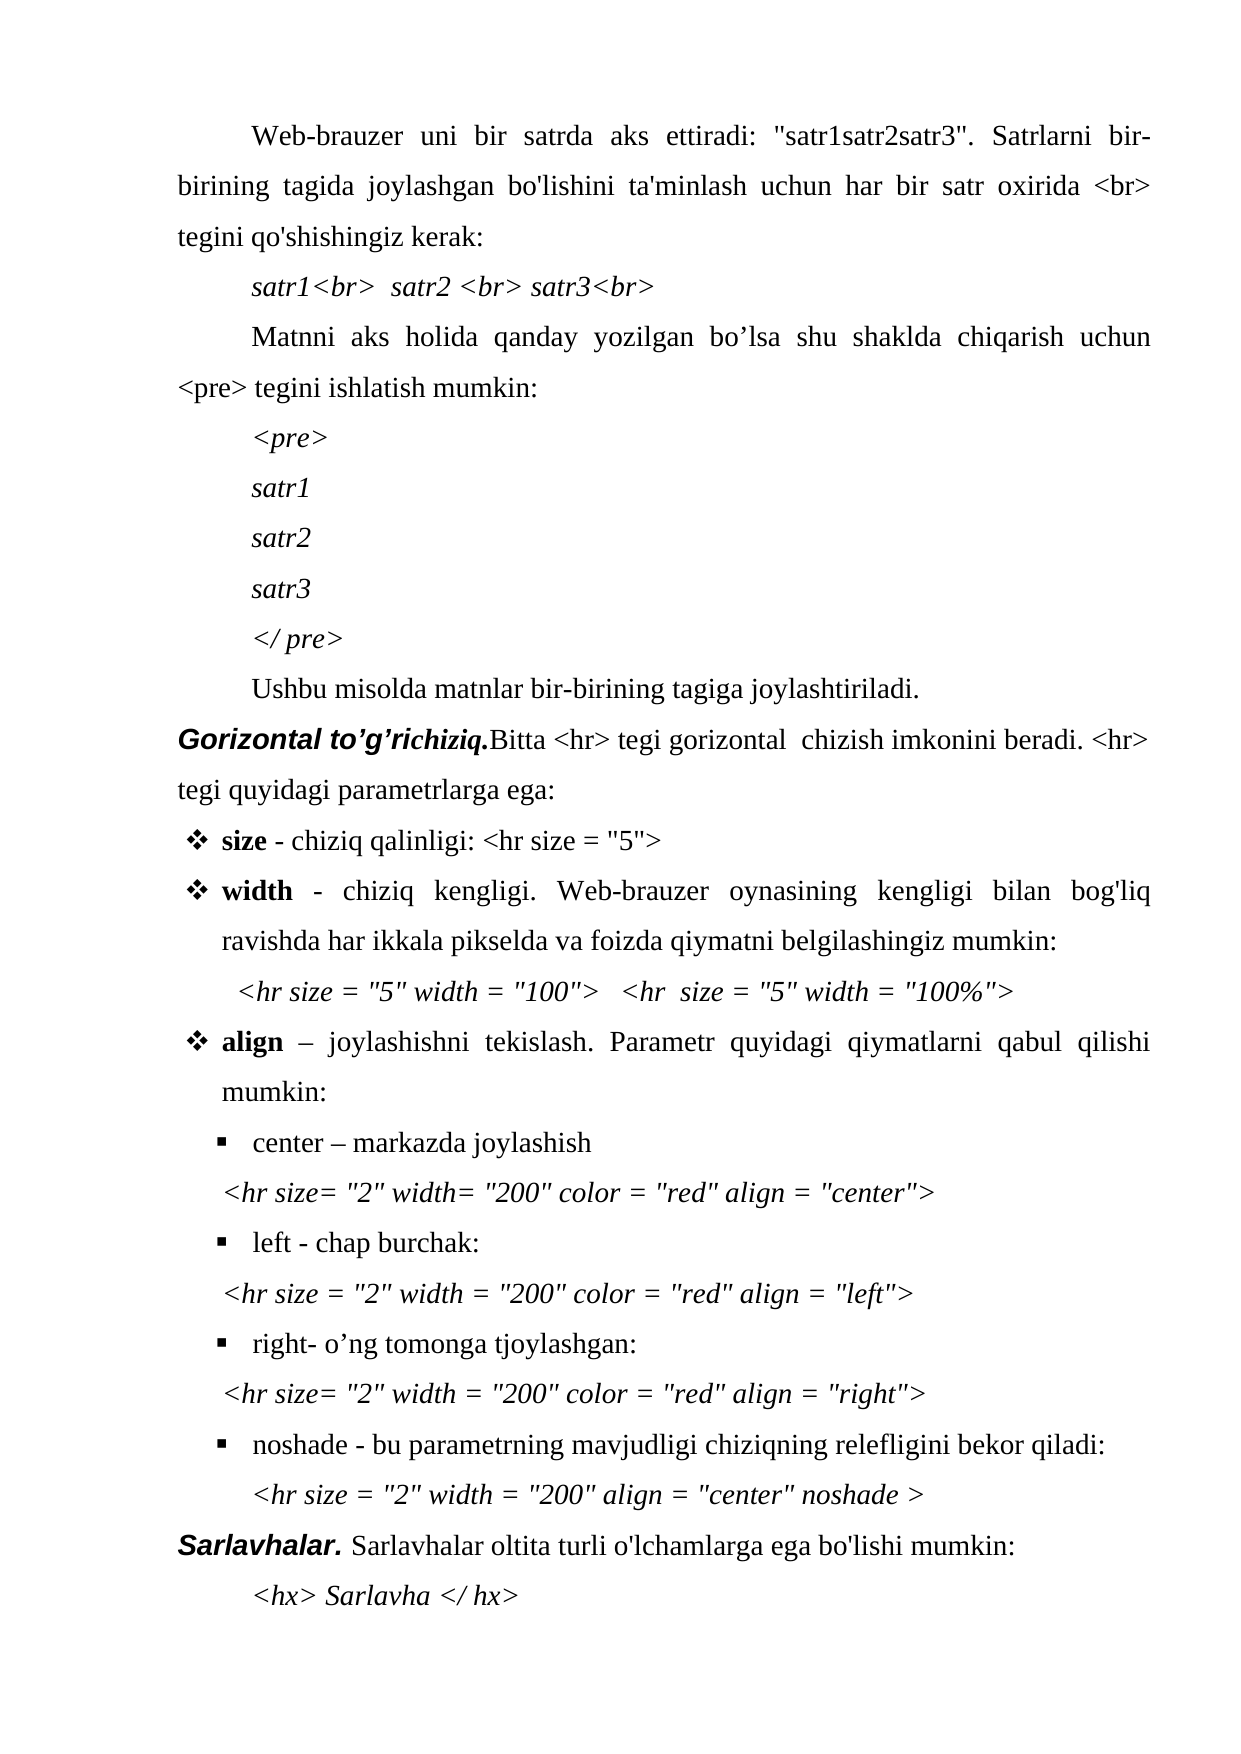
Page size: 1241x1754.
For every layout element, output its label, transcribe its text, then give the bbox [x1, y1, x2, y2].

list noshade - bu parametrning mavjudligi chiziqning relefligini bekor qiladi: [215, 1427, 1152, 1461]
list size - chiziq qalinligi: <hr size = "5"> [184, 823, 1152, 856]
text satr3 [177, 571, 1152, 604]
list left - chap burchak: [215, 1226, 1152, 1259]
text <hr size= "2" width = "200" color = "red" align = "right"> [177, 1377, 1152, 1410]
text <pre> [177, 420, 1152, 453]
text <hr size = "2" width = "200" align = "center" noshade > [177, 1477, 1152, 1511]
list center – markazda joylashish [215, 1125, 1152, 1158]
text Gorizontal to’g’richiziq.Bitta <hr> tegi gorizontal chizish imkonini beradi. <hr> tegi quyidagi parametrlarga ega: [177, 722, 1152, 806]
text Ushbu misolda matnlar bir-birining tagiga joylashtiriladi. [177, 672, 1152, 705]
text </ pre> [177, 621, 1152, 655]
list align – joylashishni tekislash. Parametr quyidagi qiymatlarni qabul qilishi mumkin: [184, 1024, 1152, 1108]
list right- o’ng tomonga tjoylashgan: [215, 1326, 1152, 1360]
text satr2 [177, 521, 1152, 554]
text Matnni aks holida qanday yozilgan bo’lsa shu shaklda chiqarish uchun <pre> tegini ishlatish mumkin: [177, 319, 1152, 403]
text satr1 [177, 470, 1152, 504]
text <hx> Sarlavha </ hx> [177, 1578, 1152, 1612]
list width - chiziq kengligi. Web-brauzer oynasining kengligi bilan bog'liq ravishda har ikkala pikselda va foizda qiymatni belgilashingiz mumkin: [184, 873, 1152, 957]
text satr1<br> satr2 <br> satr3<br> [177, 269, 1152, 303]
text Sarlavhalar. Sarlavhalar oltita turli o'lchamlarga ega bo'lishi mumkin: [177, 1528, 1152, 1561]
text <hr size = "5" width = "100"> <hr size = "5" width = "100%"> [177, 974, 1152, 1007]
text Web-brauzer uni bir satrda aks ettiradi: "satr1satr2satr3". Satrlarni bir-birining tagida joylashgan bo'lishini ta'minlash uchun har bir satr oxirida <br> tegini qo'shishingiz kerak: [177, 118, 1152, 252]
text <hr size = "2" width = "200" color = "red" align = "left"> [177, 1276, 1152, 1309]
text <hr size= "2" width= "200" color = "red" align = "center"> [177, 1175, 1152, 1209]
